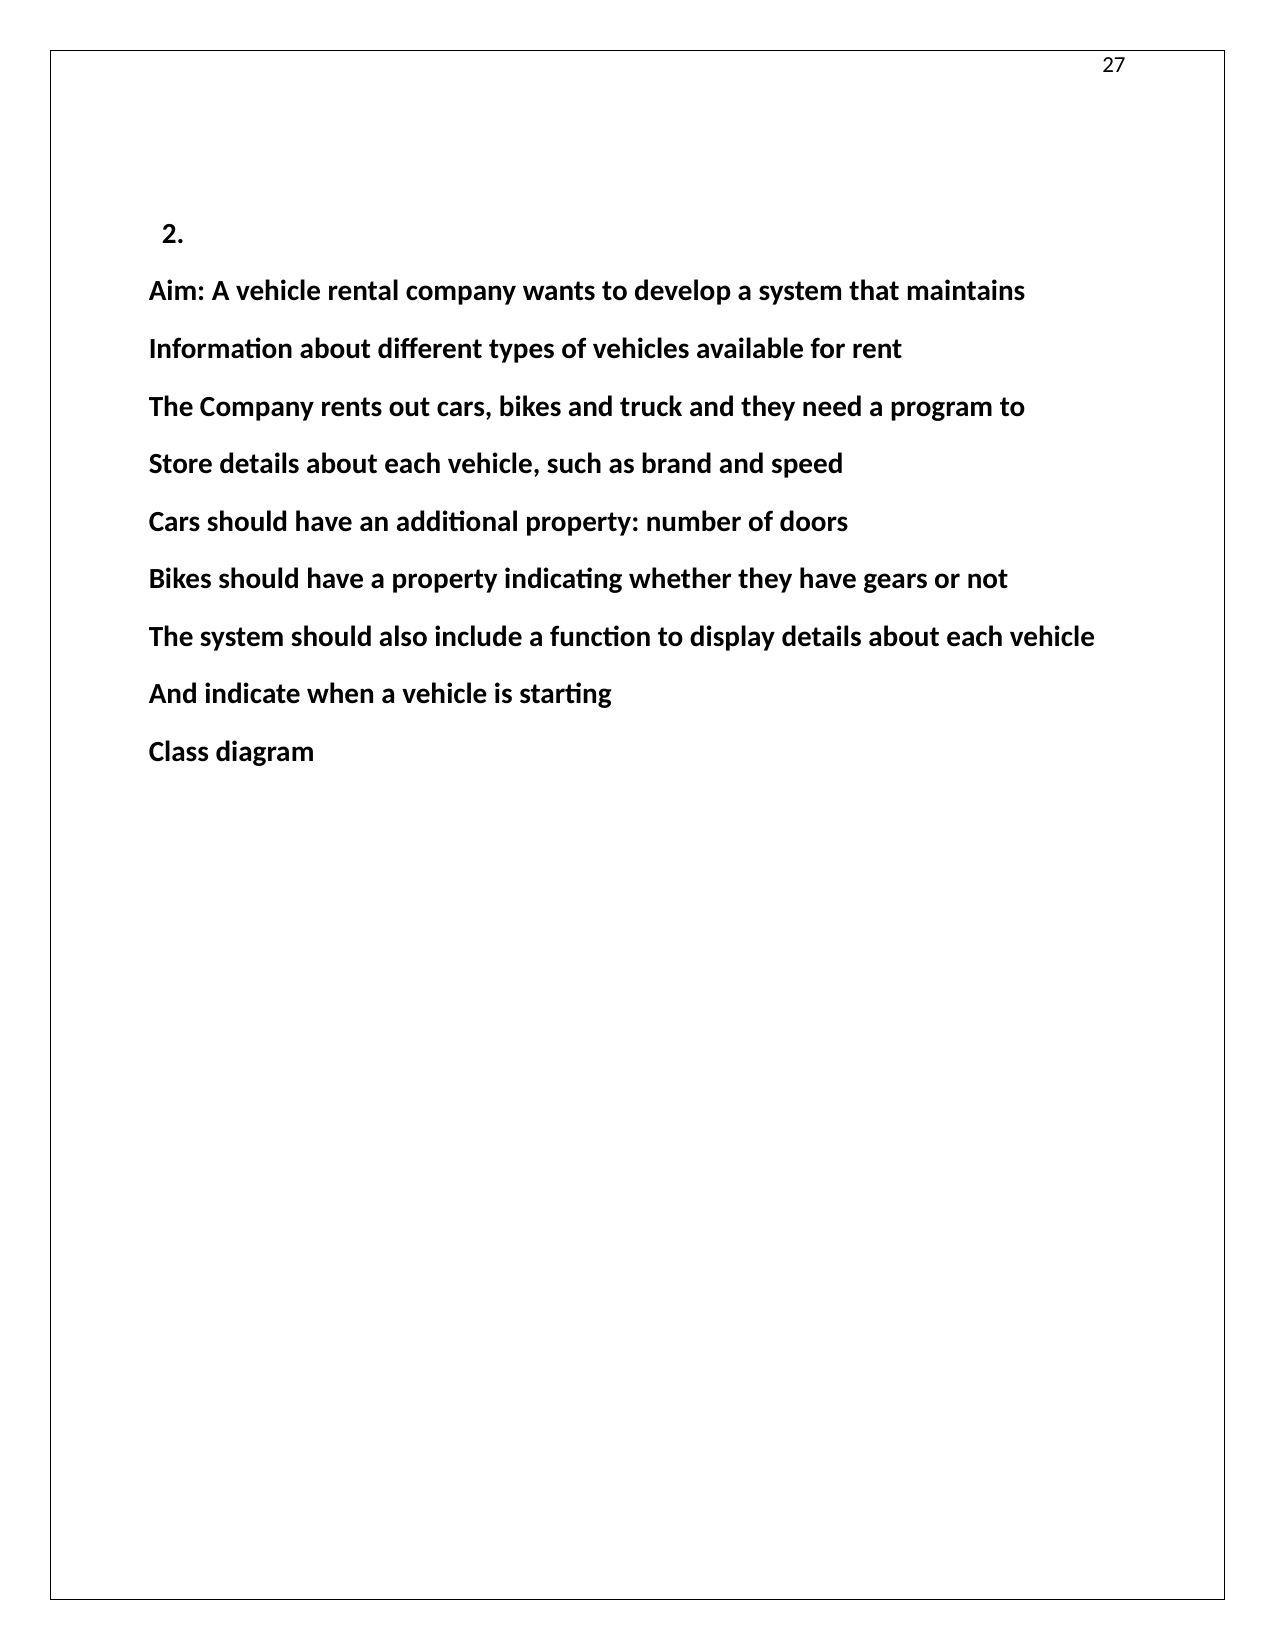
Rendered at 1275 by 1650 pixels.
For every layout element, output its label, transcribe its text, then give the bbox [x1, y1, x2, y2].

text 2. [148, 215, 1275, 250]
text Cars should have an additional property: number of doors [148, 503, 1275, 538]
text The Company rents out cars, bikes and truck and they need a program to [148, 388, 1275, 423]
text Store details about each vehicle, such as brand and speed [148, 445, 1275, 481]
text Class diagram [148, 733, 1275, 769]
text Information about different types of vehicles available for rent [148, 330, 1275, 366]
text And indicate when a vehicle is starting [148, 676, 1275, 711]
text Bikes should have a property indicating whether they have gears or not [148, 560, 1275, 596]
text Aim: A vehicle rental company wants to develop a system that maintains [148, 272, 1275, 308]
text The system should also include a function to display details about each vehicle [148, 618, 1275, 654]
